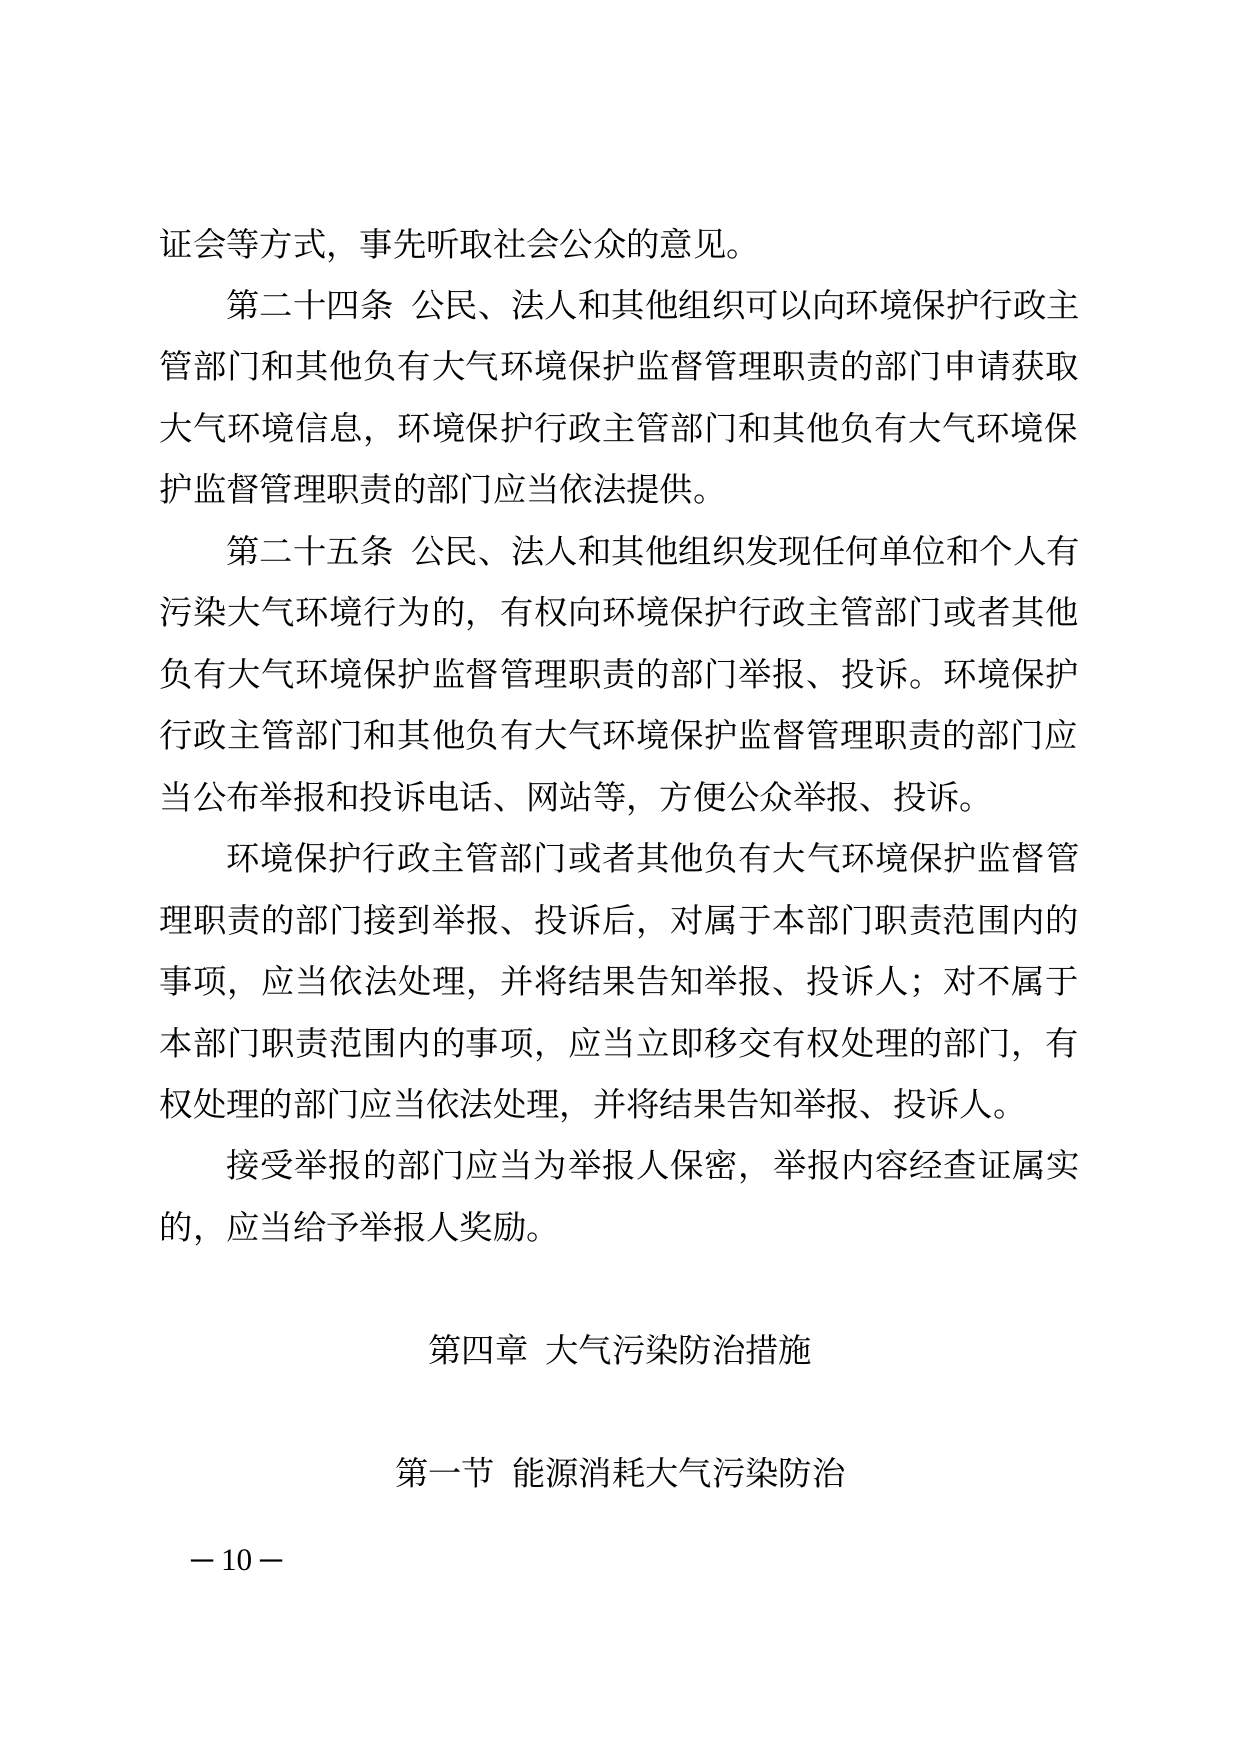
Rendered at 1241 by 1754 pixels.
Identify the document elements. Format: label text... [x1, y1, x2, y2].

text 第四章 大气污染防治措施 [159, 1313, 1081, 1374]
text 接受举报的部门应当为举报人保密，举报内容经查证属实的，应当给予举报人奖励。 [159, 1129, 1081, 1252]
text 第二十四条 公民、法人和其他组织可以向环境保护行政主管部门和其他负有大气环境保护监督管理职责的部门申请获取大气环境信息，环境保护行政主管部门和其他负有大气环境保护监督管理职责的部门应当依法提供。 [159, 268, 1081, 514]
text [159, 207, 1081, 268]
text 第一节 能源消耗大气污染防治 [159, 1436, 1081, 1497]
text 环境保护行政主管部门或者其他负有大气环境保护监督管理职责的部门接到举报、投诉后，对属于本部门职责范围内的事项，应当依法处理，并将结果告知举报、投诉人；对不属于本部门职责范围内的事项，应当立即移交有权处理的部门，有权处理的部门应当依法处理，并将结果告知举报、投诉人。 [159, 821, 1081, 1129]
text 第二十五条 公民、法人和其他组织发现任何单位和个人有污染大气环境行为的，有权向环境保护行政主管部门或者其他负有大气环境保护监督管理职责的部门举报、投诉。环境保护行政主管部门和其他负有大气环境保护监督管理职责的部门应当公布举报和投诉电话、网站等，方便公众举报、投诉。 [159, 514, 1081, 821]
